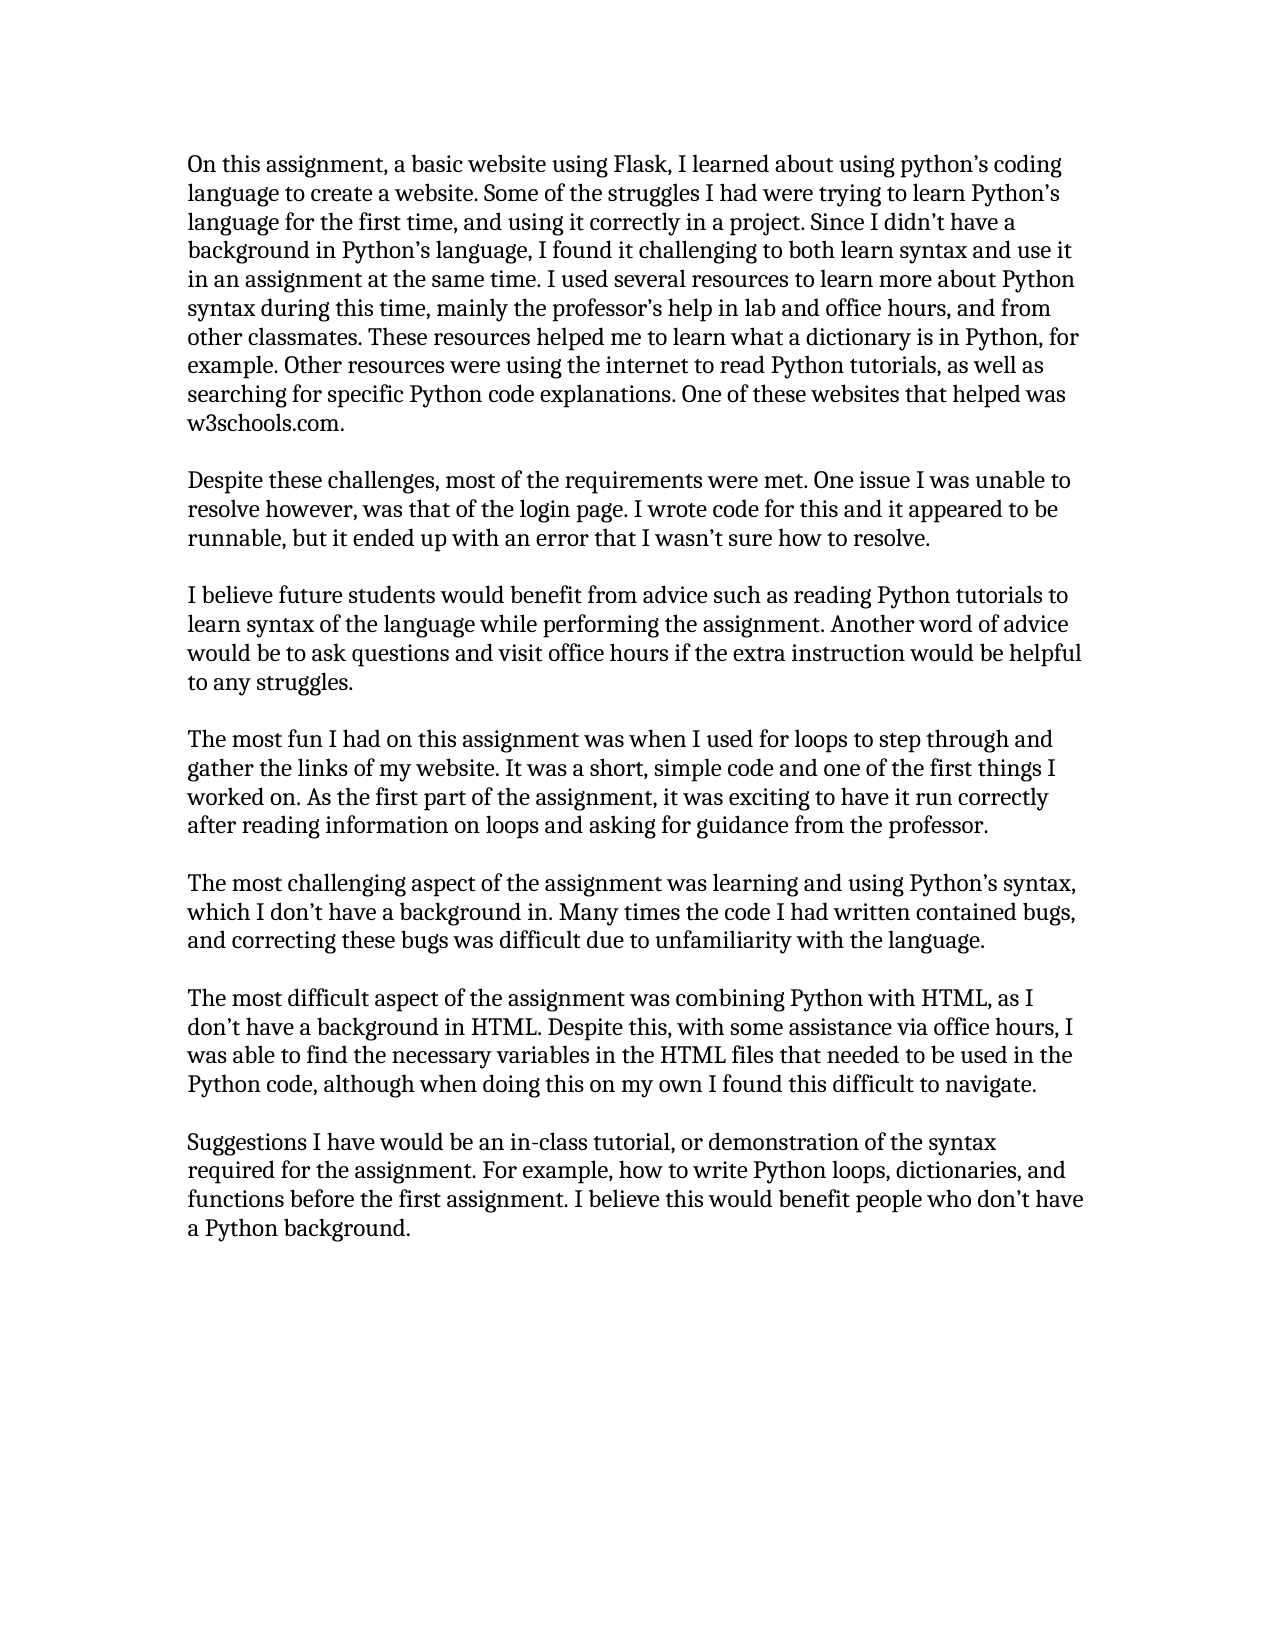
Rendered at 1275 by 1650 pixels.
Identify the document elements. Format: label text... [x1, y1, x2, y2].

text Suggestions I have would be an in-class tutorial, or demonstration of the syntax required for the assignment. For example, how to write Python loops, dictionaries, and functions before the first assignment. I believe this would benefit people who don’t have a Python background. [187, 1127, 1087, 1242]
text On this assignment, a basic website using Flask, I learned about using python’s coding language to create a website. Some of the struggles I had were trying to learn Python’s language for the first time, and using it correctly in a project. Since I didn’t have a background in Python’s language, I found it challenging to both learn syntax and use it in an assignment at the same time. I used several resources to learn more about Python syntax during this time, mainly the professor’s help in lab and office hours, and from other classmates. These resources helped me to learn what a dictionary is in Python, for example. Other resources were using the internet to read Python tutorials, as well as searching for specific Python code explanations. One of these websites that helped was w3schools.com. [187, 150, 1087, 437]
text I believe future students would benefit from advice such as reading Python tutorials to learn syntax of the language while performing the assignment. Another word of advice would be to ask questions and visit office hours if the extra instruction would be helpful to any struggles. [187, 581, 1087, 696]
text The most fun I had on this assignment was when I used for loops to step through and gather the links of my website. It was a short, simple code and one of the first things I worked on. As the first part of the assignment, it was exciting to have it run correctly after reading information on loops and asking for guidance from the professor. [187, 725, 1087, 840]
text The most difficult aspect of the assignment was combining Python with HTML, as I don’t have a background in HTML. Despite this, with some assistance via office hours, I was able to find the necessary variables in the HTML files that needed to be used in the Python code, although when doing this on my own I found this difficult to navigate. [187, 984, 1087, 1099]
text The most challenging aspect of the assignment was learning and using Python’s syntax, which I don’t have a background in. Many times the code I had written contained bugs, and correcting these bugs was difficult due to unfamiliarity with the language. [187, 869, 1087, 955]
text Despite these challenges, most of the requirements were met. One issue I was unable to resolve however, was that of the login page. I wrote code for this and it appeared to be runnable, but it ended up with an error that I wasn’t sure how to resolve. [187, 466, 1087, 552]
